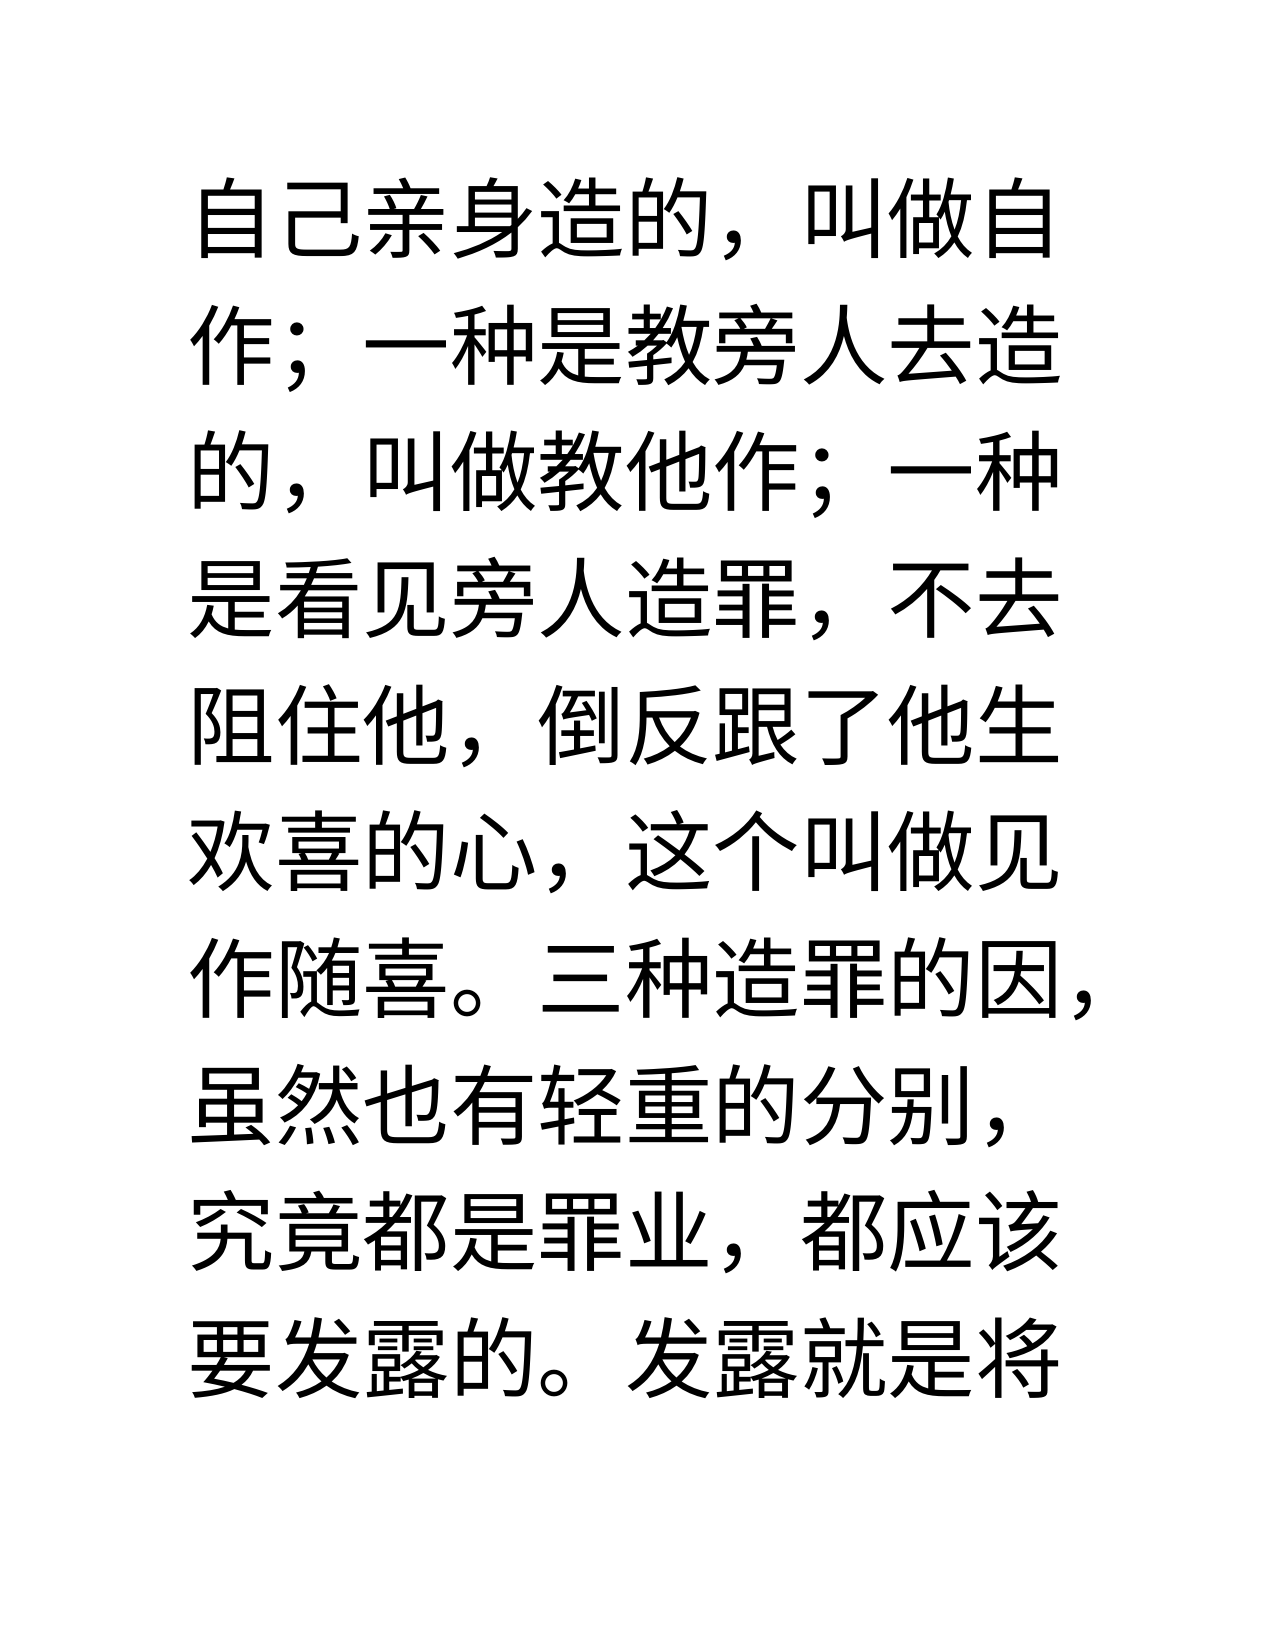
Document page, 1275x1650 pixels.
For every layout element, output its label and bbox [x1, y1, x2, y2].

text [187, 150, 1087, 1417]
